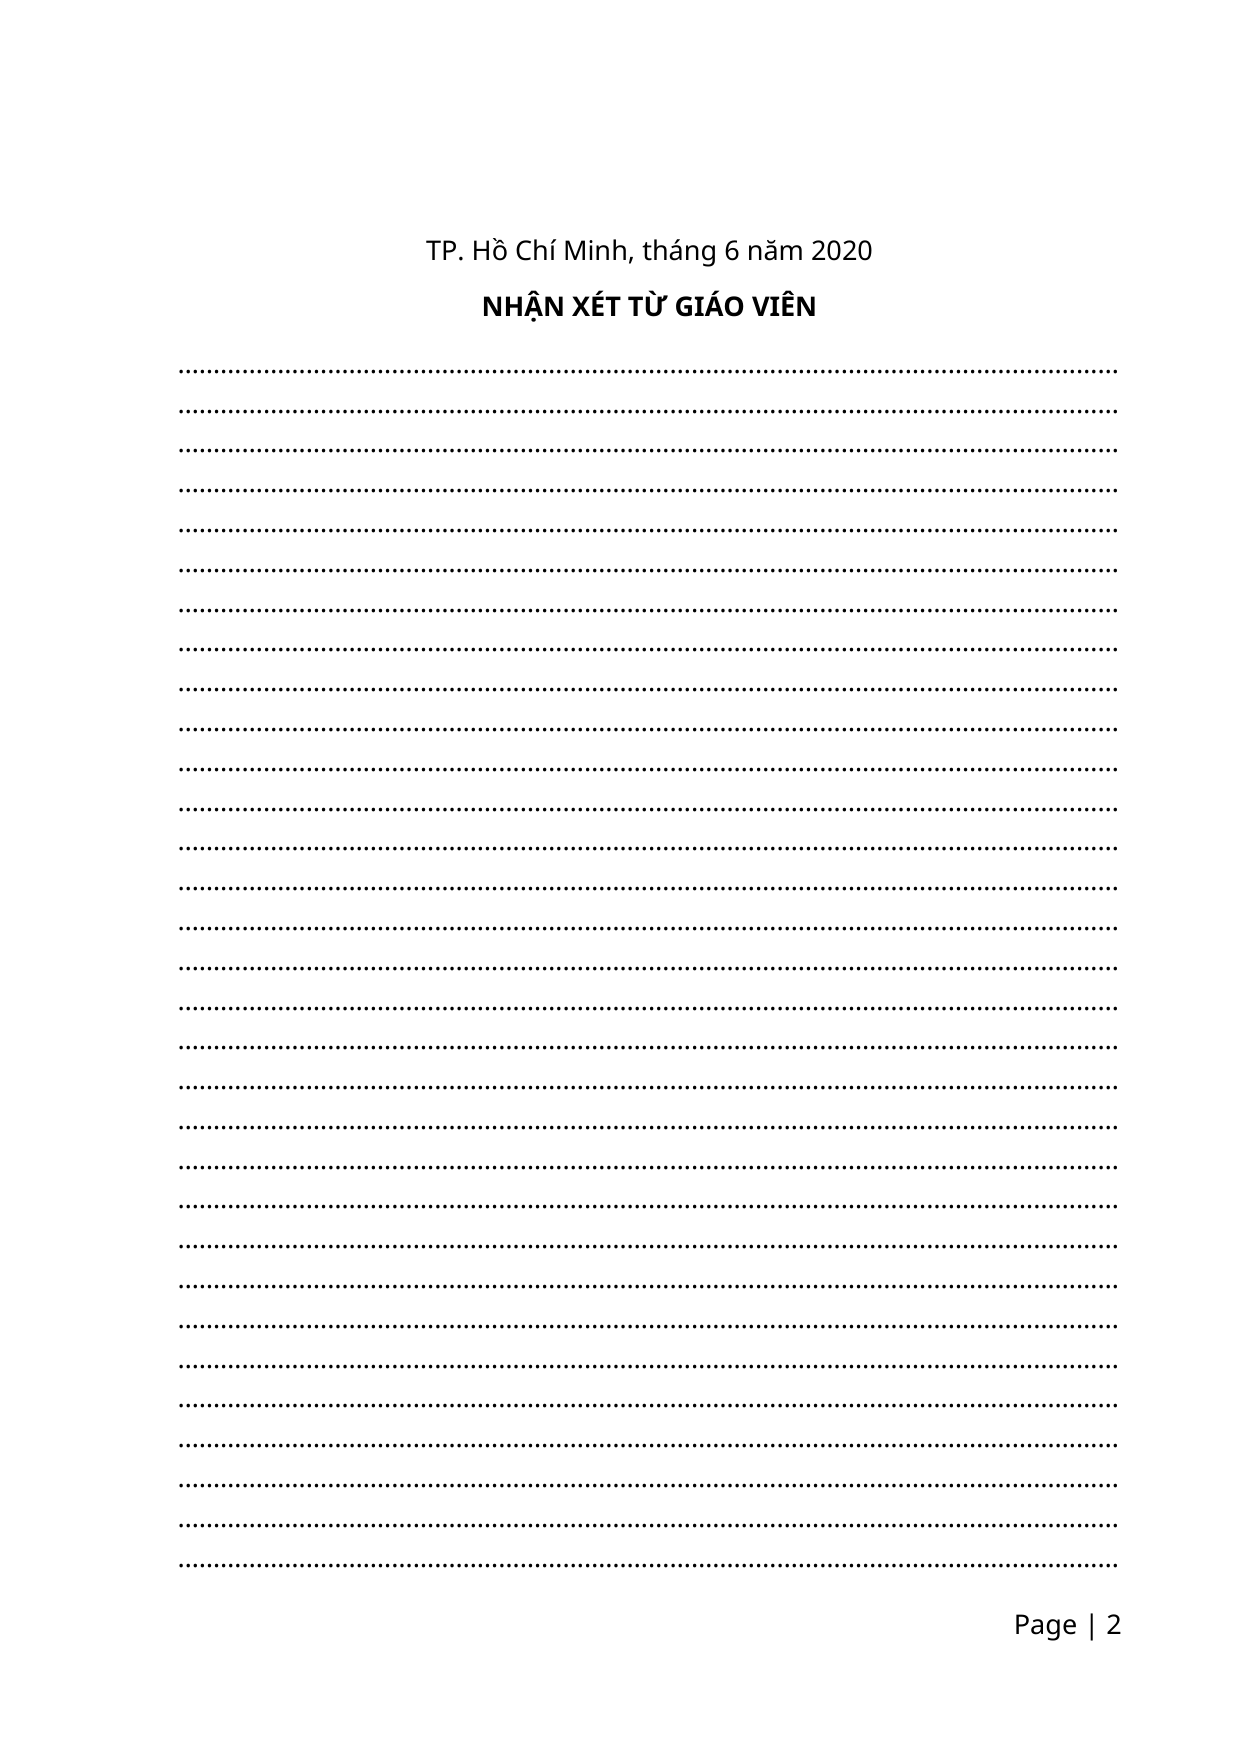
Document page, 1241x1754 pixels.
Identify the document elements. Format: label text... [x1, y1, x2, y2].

text NHẬN XÉT TỪ GIÁO VIÊN [177, 288, 1122, 325]
text TP. Hồ Chí Minh, tháng 6 năm 2020 [177, 231, 1122, 268]
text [177, 344, 1122, 1575]
